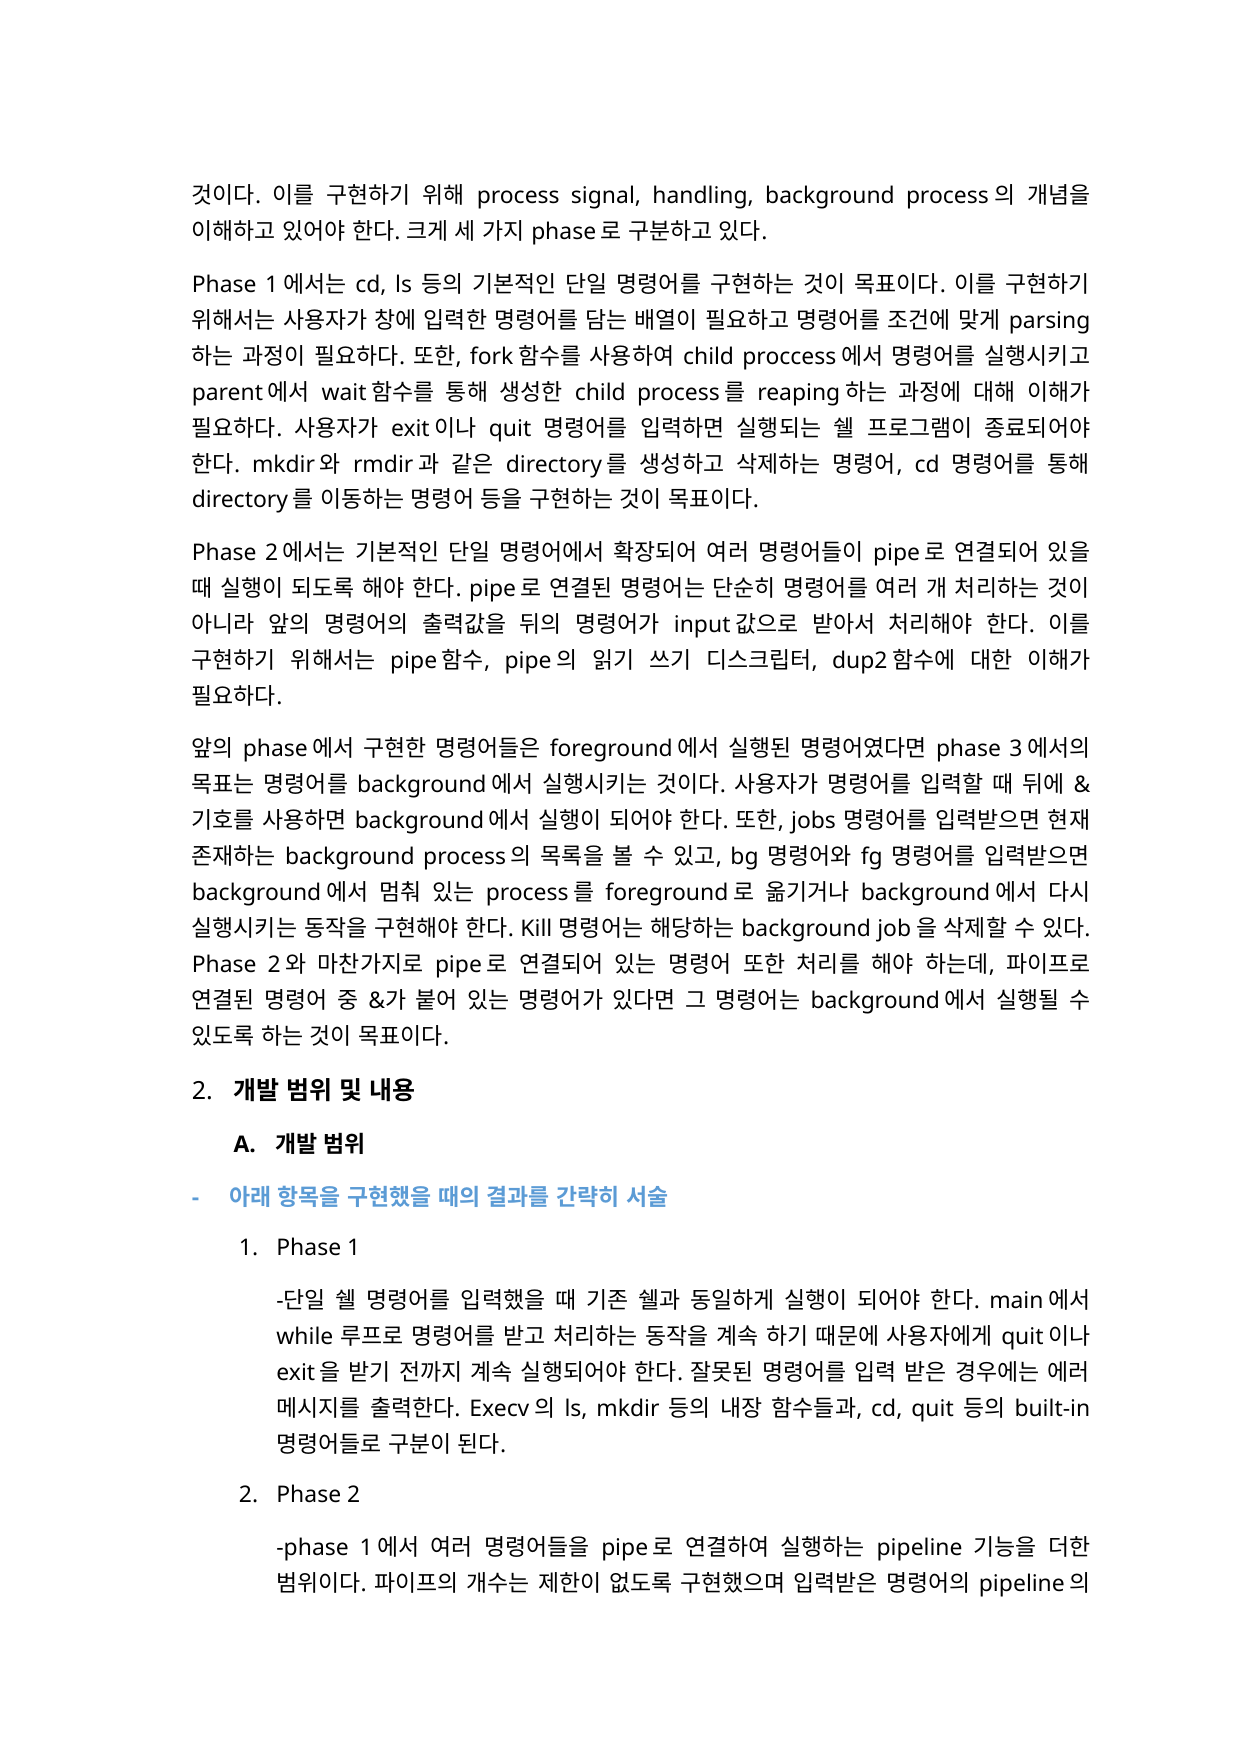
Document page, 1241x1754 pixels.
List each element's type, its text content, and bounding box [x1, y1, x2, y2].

list 개발 범위 [233, 1126, 1090, 1159]
text Phase 2에서는 기본적인 단일 명령어에서 확장되어 여러 명령어들이 pipe로 연결되어 있을 때 실행이 되도록 해야 한다. pipe로 연결된 명령어는 단순히 명령어를 여러 개 처리하는 것이 아니라 앞의 명령어의 출력값을 뒤의 명령어가 input값으로 받아서 처리해야 한다. 이를 구현하기 위해서는 pipe함수, pipe의 읽기 쓰기 디스크립터, dup2함수에 대한 이해가 필요하다. [192, 534, 1090, 711]
list Phase 1 [239, 1231, 1090, 1263]
list -단일 쉘 명령어를 입력했을 때 기존 쉘과 동일하게 실행이 되어야 한다. main에서 while 루프로 명령어를 받고 처리하는 동작을 계속 하기 때문에 사용자에게 quit이나 exit을 받기 전까지 계속 실행되어야 한다. 잘못된 명령어를 입력 받은 경우에는 에러 메시지를 출력한다. Execv의 ls, mkdir 등의 내장 함수들과, cd, quit 등의 built-in 명령어들로 구분이 된다. [276, 1282, 1090, 1459]
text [192, 177, 1090, 246]
list Phase 2 [239, 1478, 1090, 1509]
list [276, 1528, 1090, 1598]
list 아래 항목을 구현했을 때의 결과를 간략히 서술 [192, 1179, 1090, 1212]
list 개발 범위 및 내용 [192, 1070, 1090, 1107]
text 앞의 phase에서 구현한 명령어들은 foreground에서 실행된 명령어였다면 phase 3에서의 목표는 명령어를 background에서 실행시키는 것이다. 사용자가 명령어를 입력할 때 뒤에 & 기호를 사용하면 background에서 실행이 되어야 한다. 또한, jobs 명령어를 입력받으면 현재 존재하는 background process의 목록을 볼 수 있고, bg 명령어와 fg 명령어를 입력받으면 background에서 멈춰 있는 process를 foreground로 옮기거나 background에서 다시 실행시키는 동작을 구현해야 한다. Kill 명령어는 해당하는 background job을 삭제할 수 있다. Phase 2와 마찬가지로 pipe로 연결되어 있는 명령어 또한 처리를 해야 하는데, 파이프로 연결된 명령어 중 &가 붙어 있는 명령어가 있다면 그 명령어는 background에서 실행될 수 있도록 하는 것이 목표이다. [192, 730, 1090, 1051]
text Phase 1에서는 cd, ls 등의 기본적인 단일 명령어를 구현하는 것이 목표이다. 이를 구현하기 위해서는 사용자가 창에 입력한 명령어를 담는 배열이 필요하고 명령어를 조건에 맞게 parsing하는 과정이 필요하다. 또한, fork함수를 사용하여 child proccess에서 명령어를 실행시키고 parent에서 wait함수를 통해 생성한 child process를 reaping하는 과정에 대해 이해가 필요하다. 사용자가 exit이나 quit 명령어를 입력하면 실행되는 쉘 프로그램이 종료되어야 한다. mkdir와 rmdir과 같은 directory를 생성하고 삭제하는 명령어, cd 명령어를 통해 directory를 이동하는 명령어 등을 구현하는 것이 목표이다. [192, 266, 1090, 515]
